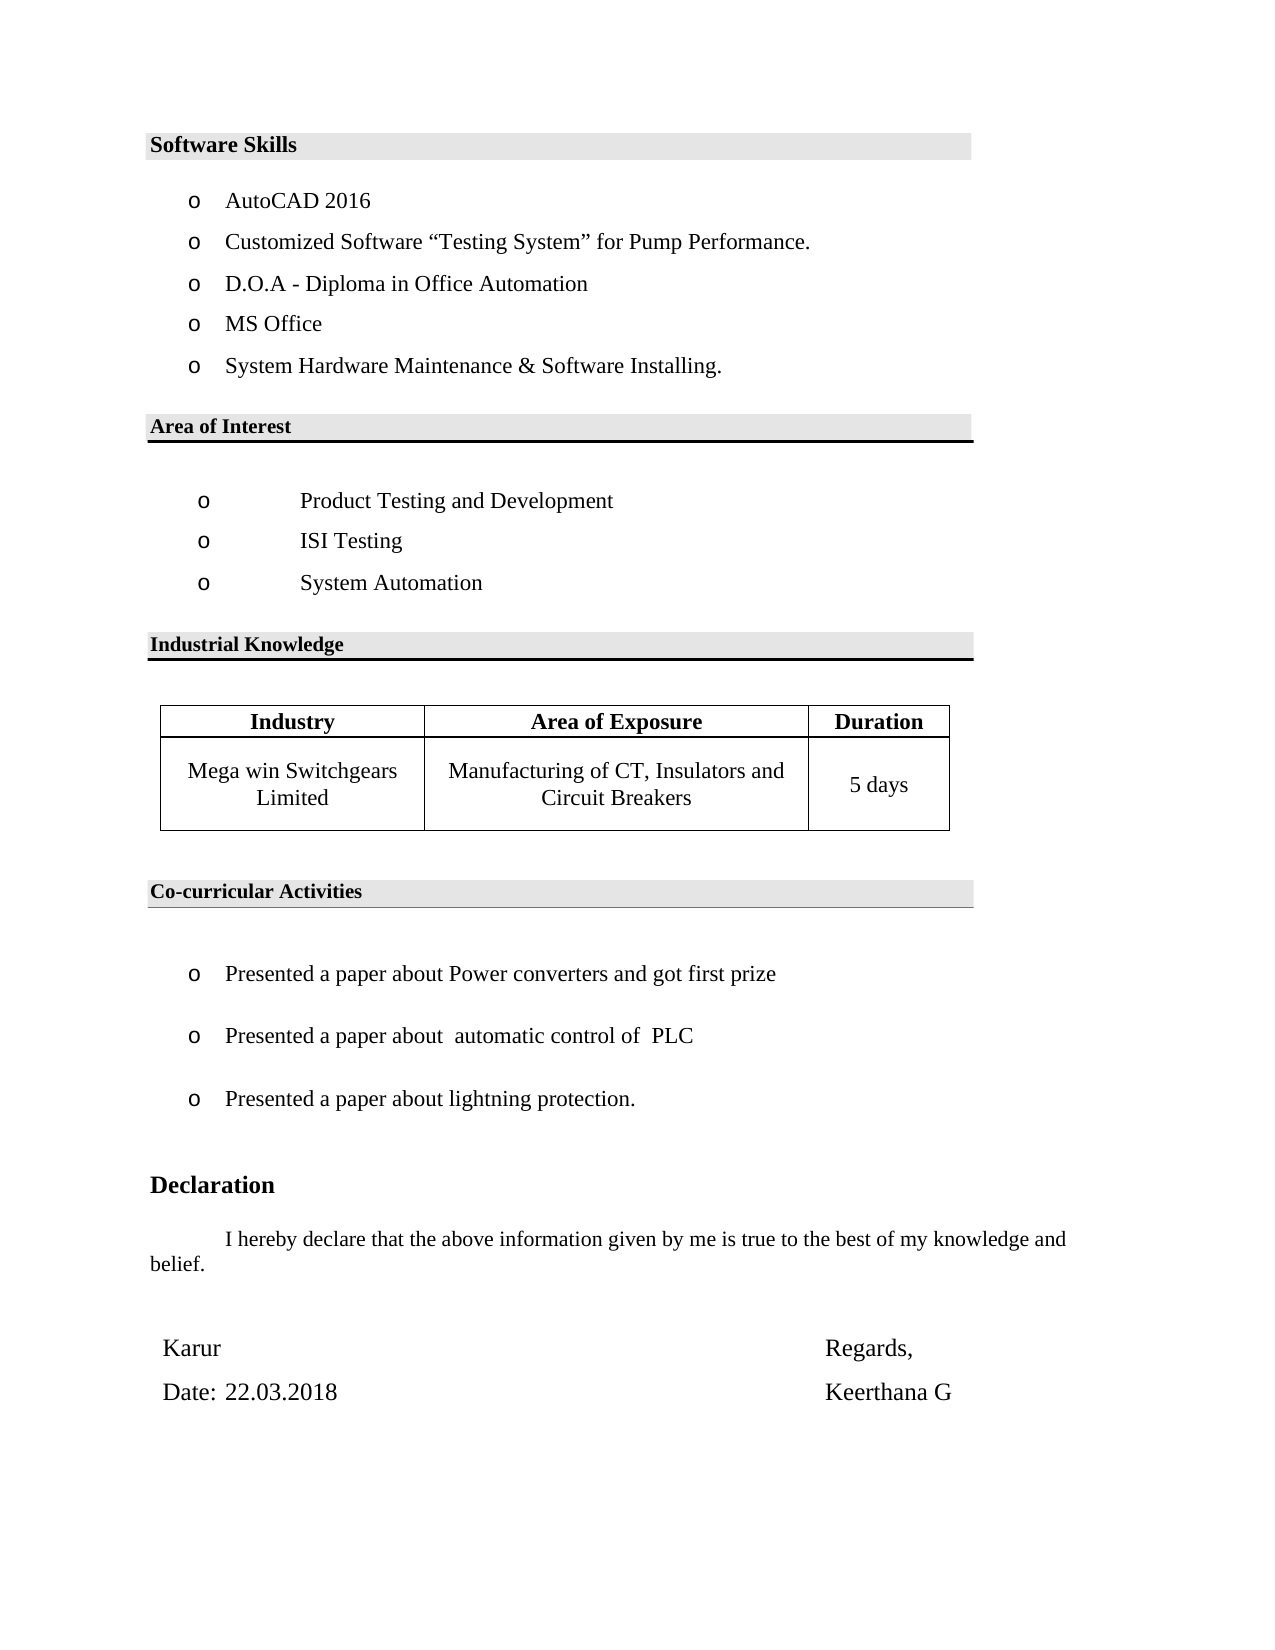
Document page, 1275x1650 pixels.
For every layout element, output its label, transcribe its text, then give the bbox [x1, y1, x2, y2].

list D.O.A - Diploma in Office Automation [187, 269, 1108, 297]
table_header Industry [161, 706, 424, 736]
list MS Office [187, 309, 1108, 337]
text Karur Regards, [162, 1333, 1108, 1362]
list Product Testing and Development [197, 486, 1108, 514]
list Presented a paper about Power converters and got first prize [187, 960, 1108, 988]
list ISI Testing [197, 527, 1108, 556]
table_header Duration [809, 706, 949, 736]
list AutoCAD 2016 [187, 186, 1108, 214]
picture [147, 880, 974, 908]
table_cell Mega win Switchgears Limited [161, 738, 424, 830]
table_header Area of Exposure [425, 706, 808, 736]
picture [145, 414, 974, 443]
text I hereby declare that the above information given by me is true to the best of my knowledge and belief. [150, 1226, 1108, 1276]
list System Automation [197, 569, 1108, 597]
list Presented a paper about lightning protection. [187, 1085, 1108, 1113]
picture [147, 632, 974, 661]
list Presented a paper about automatic control of PLC [187, 1022, 1108, 1051]
table_cell 5 days [809, 738, 949, 830]
table_cell Manufacturing of CT, Insulators and Circuit Breakers [425, 738, 808, 830]
text Industrial Knowledge [150, 633, 1108, 656]
text Declaration [150, 1171, 1108, 1199]
text Date: 22.03.2018 Keerthana G [162, 1377, 1108, 1405]
picture [145, 133, 972, 160]
list System Hardware Maintenance & Software Installing. [187, 351, 1108, 379]
list Customized Software “Testing System” for Pump Performance. [187, 227, 1108, 255]
